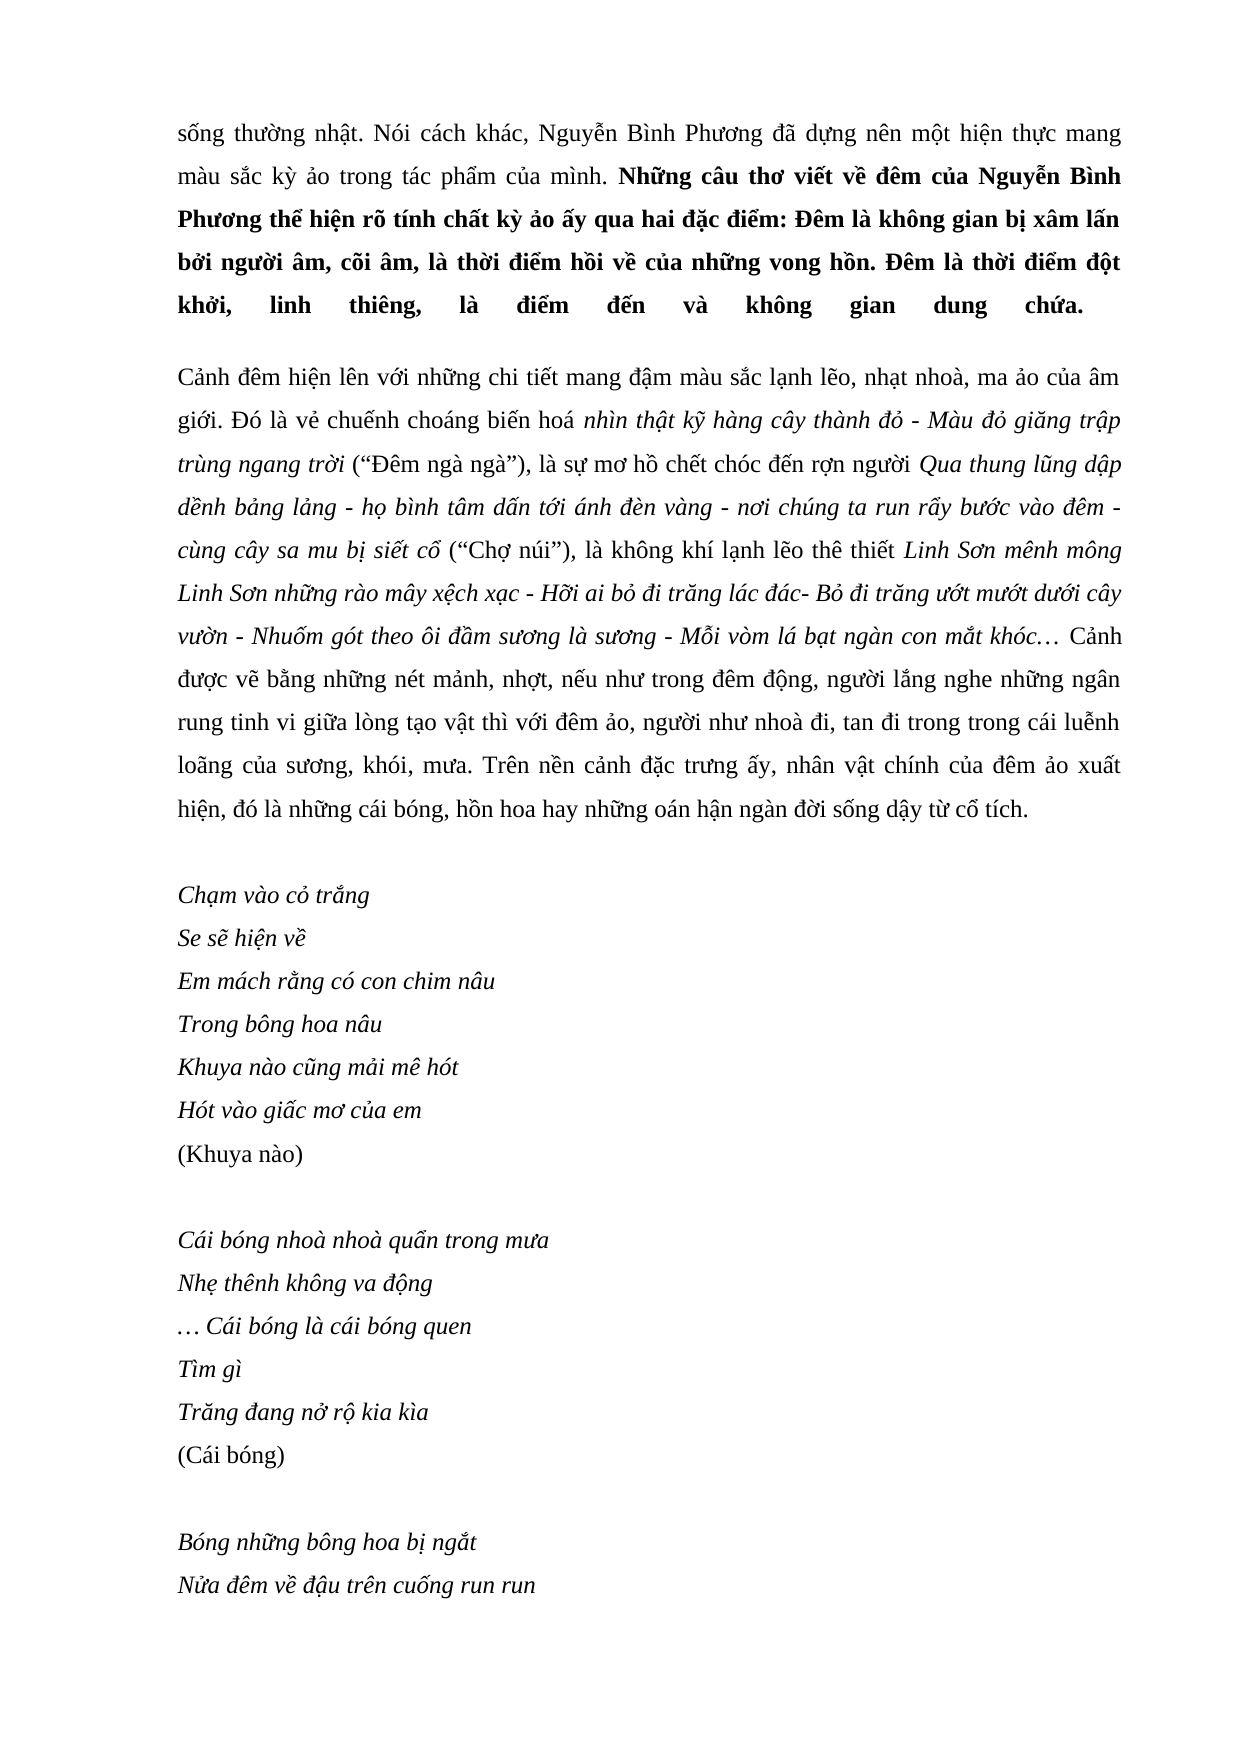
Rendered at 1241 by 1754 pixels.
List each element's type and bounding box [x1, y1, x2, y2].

text [177, 118, 1122, 822]
text [177, 837, 1122, 1599]
